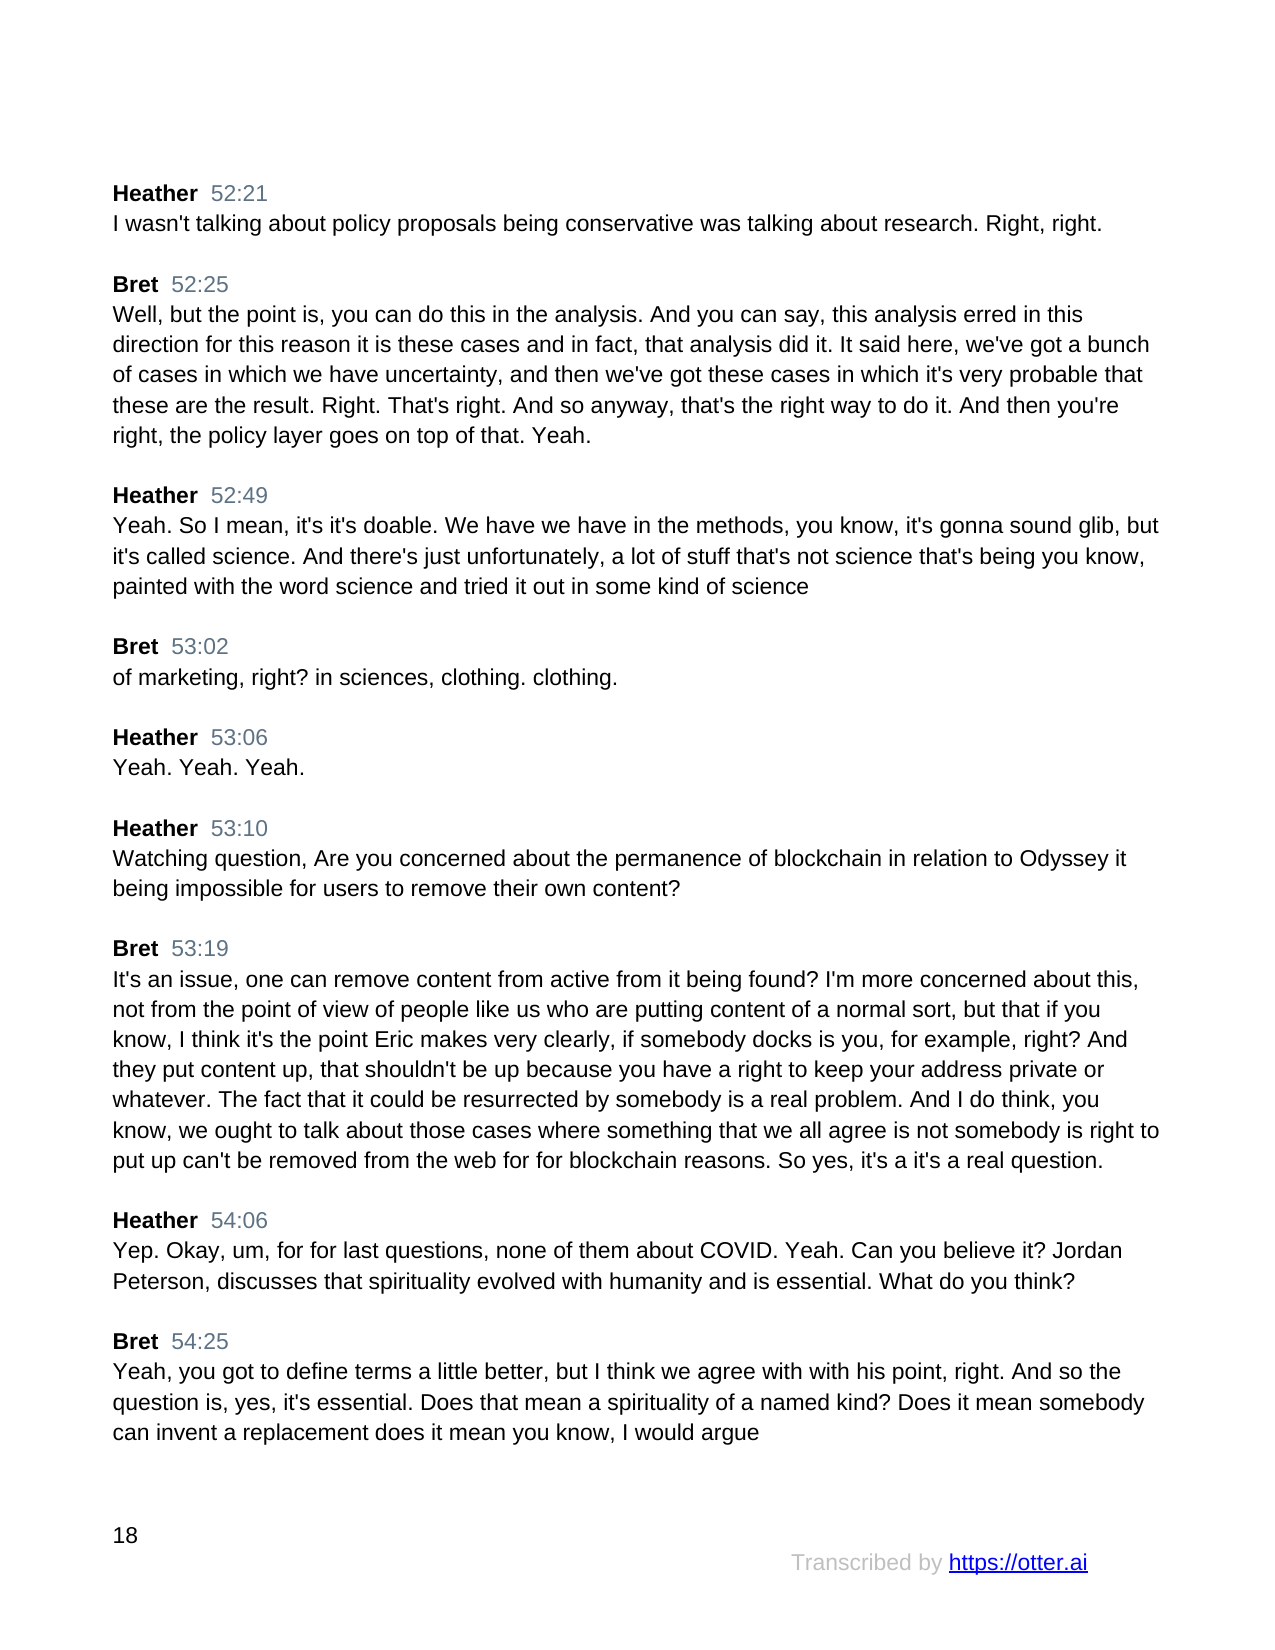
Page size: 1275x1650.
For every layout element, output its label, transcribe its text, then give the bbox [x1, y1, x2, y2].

text Yeah, you got to define terms a little better, but I think we agree with with his point, right. And so the question is, yes, it's essential. Does that mean a spirituality of a named kind? Does it mean somebody can invent a replacement does it mean you know, I would argue [112, 1358, 1162, 1445]
text Heather 52:49 [112, 482, 1162, 509]
text Bret 52:25 [112, 271, 1162, 297]
text Bret 53:19 [112, 935, 1162, 962]
text Heather 52:21 [112, 180, 1162, 207]
text Heather 53:10 [112, 814, 1162, 841]
text Bret 53:02 [112, 633, 1162, 660]
text I wasn't talking about policy proposals being conservative was talking about research. Right, right. [112, 210, 1162, 237]
text Yeah. Yeah. Yeah. [112, 754, 1162, 781]
text Heather 54:06 [112, 1207, 1162, 1234]
text of marketing, right? in sciences, clothing. clothing. [112, 663, 1162, 690]
text Yep. Okay, um, for for last questions, none of them about COVID. Yeah. Can you believe it? Jordan Peterson, discusses that spirituality evolved with humanity and is essential. What do you think? [112, 1237, 1162, 1294]
text Watching question, Are you concerned about the permanence of blockchain in relation to Odyssey it being impossible for users to remove their own content? [112, 845, 1162, 901]
text Bret 54:25 [112, 1328, 1162, 1354]
text It's an issue, one can remove content from active from it being found? I'm more concerned about this, not from the point of view of people like us who are putting content of a normal sort, but that if you know, I think it's the point Eric makes very clearly, if somebody docks is you, for example, right? And they put content up, that shouldn't be up because you have a right to keep your address private or whatever. The fact that it could be resurrected by somebody is a real problem. And I do think, you know, we ought to talk about those cases where something that we all agree is not somebody is right to put up can't be removed from the web for for blockchain reasons. So yes, it's a it's a real question. [112, 966, 1162, 1173]
text Well, but the point is, you can do this in the analysis. And you can say, this analysis erred in this direction for this reason it is these cases and in fact, that analysis did it. It said here, we've got a bunch of cases in which we have uncertainty, and then we've got these cases in which it's very probable that these are the result. Right. That's right. And so anyway, that's the right way to do it. And then you're right, the policy layer goes on top of that. Yeah. [112, 301, 1162, 448]
text Heather 53:06 [112, 724, 1162, 750]
text Yeah. So I mean, it's it's doable. We have we have in the methods, you know, it's gonna sound glib, but it's called science. And there's just unfortunately, a lot of stuff that's not science that's being you know, painted with the word science and tried it out in some kind of science [112, 512, 1162, 599]
